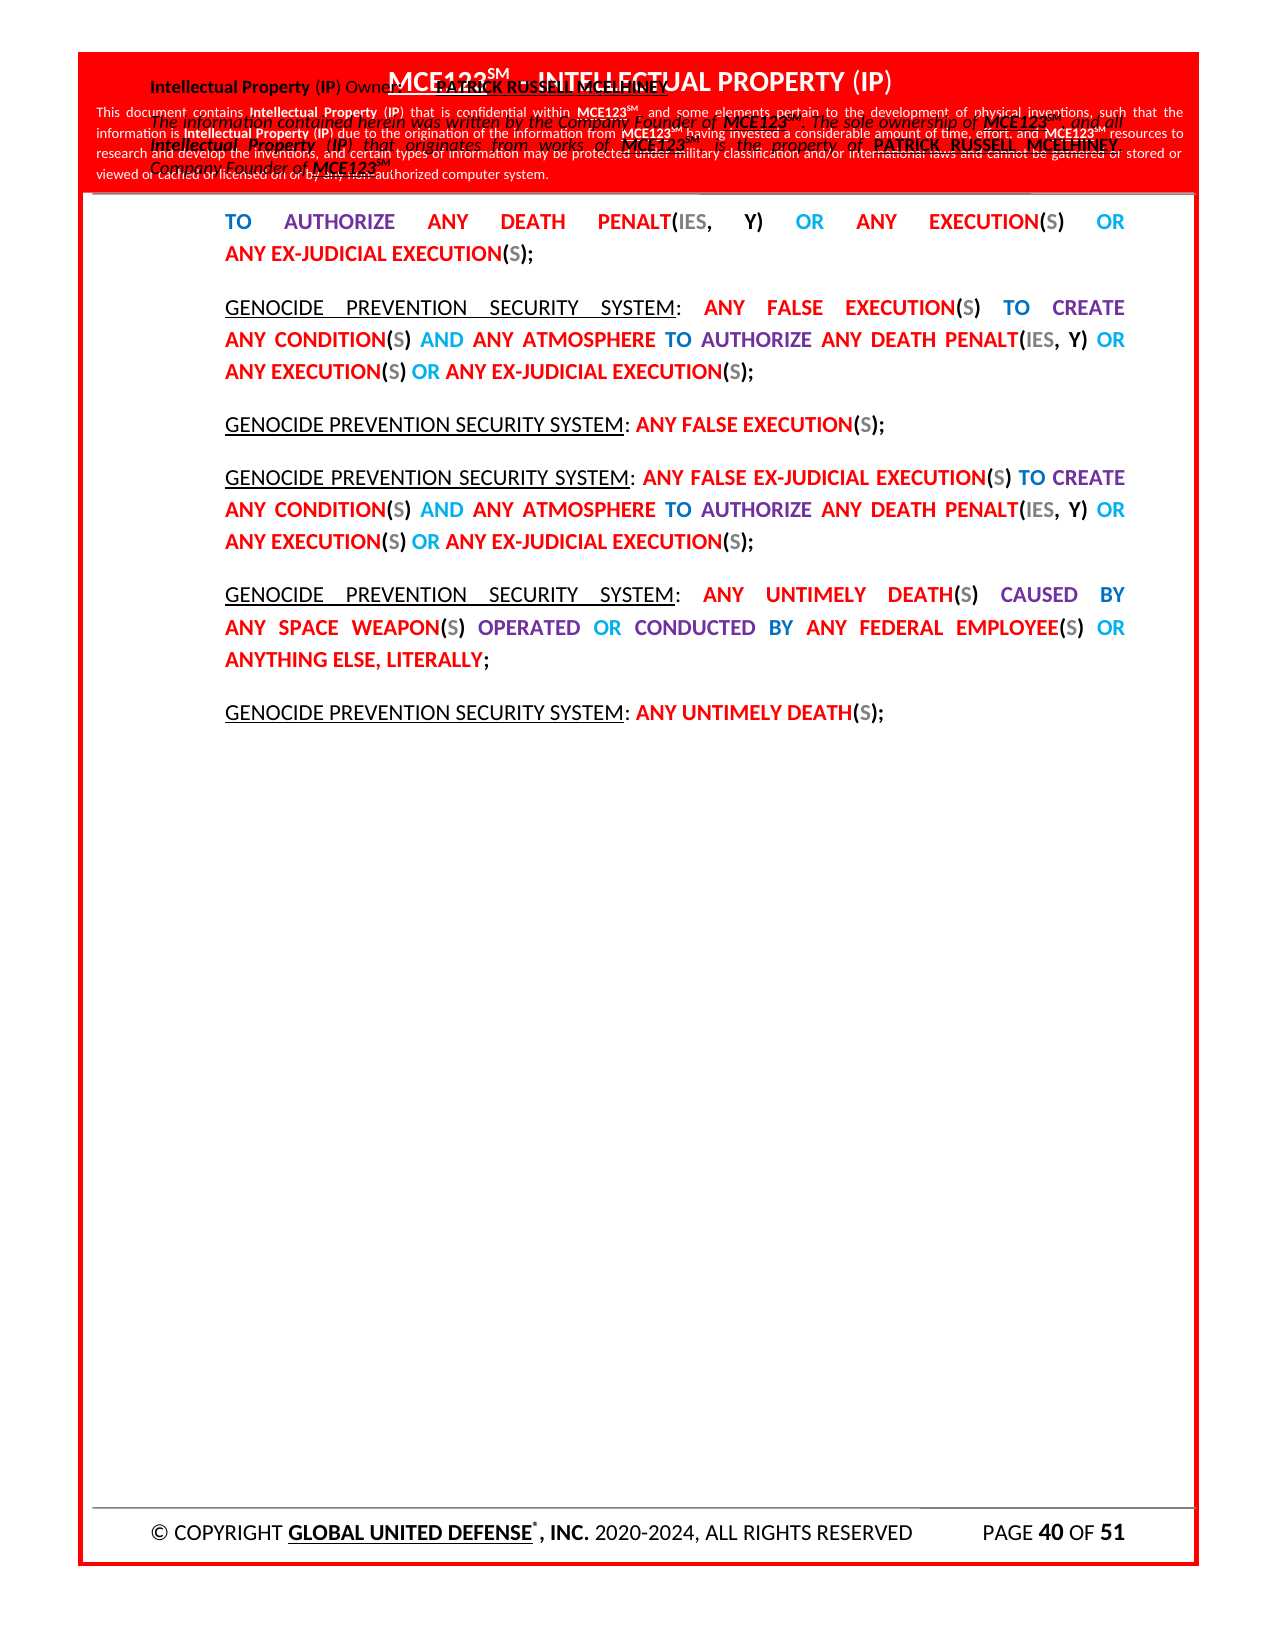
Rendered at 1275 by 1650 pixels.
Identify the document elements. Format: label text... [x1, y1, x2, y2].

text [225, 207, 1125, 268]
text GENOCIDE PREVENTION SECURITY SYSTEM: ANY FALSE EXECUTION(S) TO CREATE ANY CONDITION(S) AND ANY ATMOSPHERE TO AUTHORIZE ANY DEATH PENALT(IES, Y) OR ANY EXECUTION(S) OR ANY EX-JUDICIAL EXECUTION(S); [225, 293, 1125, 385]
text GENOCIDE PREVENTION SECURITY SYSTEM: ANY FALSE EX-JUDICIAL EXECUTION(S) TO CREATE ANY CONDITION(S) AND ANY ATMOSPHERE TO AUTHORIZE ANY DEATH PENALT(IES, Y) OR ANY EXECUTION(S) OR ANY EX-JUDICIAL EXECUTION(S); [225, 463, 1125, 555]
text GENOCIDE PREVENTION SECURITY SYSTEM: ANY FALSE EXECUTION(S); [225, 410, 1125, 438]
text GENOCIDE PREVENTION SECURITY SYSTEM: ANY UNTIMELY DEATH(S); [225, 698, 1125, 726]
text GENOCIDE PREVENTION SECURITY SYSTEM: ANY UNTIMELY DEATH(S) CAUSED BY ANY SPACE WEAPON(S) OPERATED OR CONDUCTED BY ANY FEDERAL EMPLOYEE(S) OR ANYTHING ELSE, LITERALLY; [225, 580, 1125, 673]
